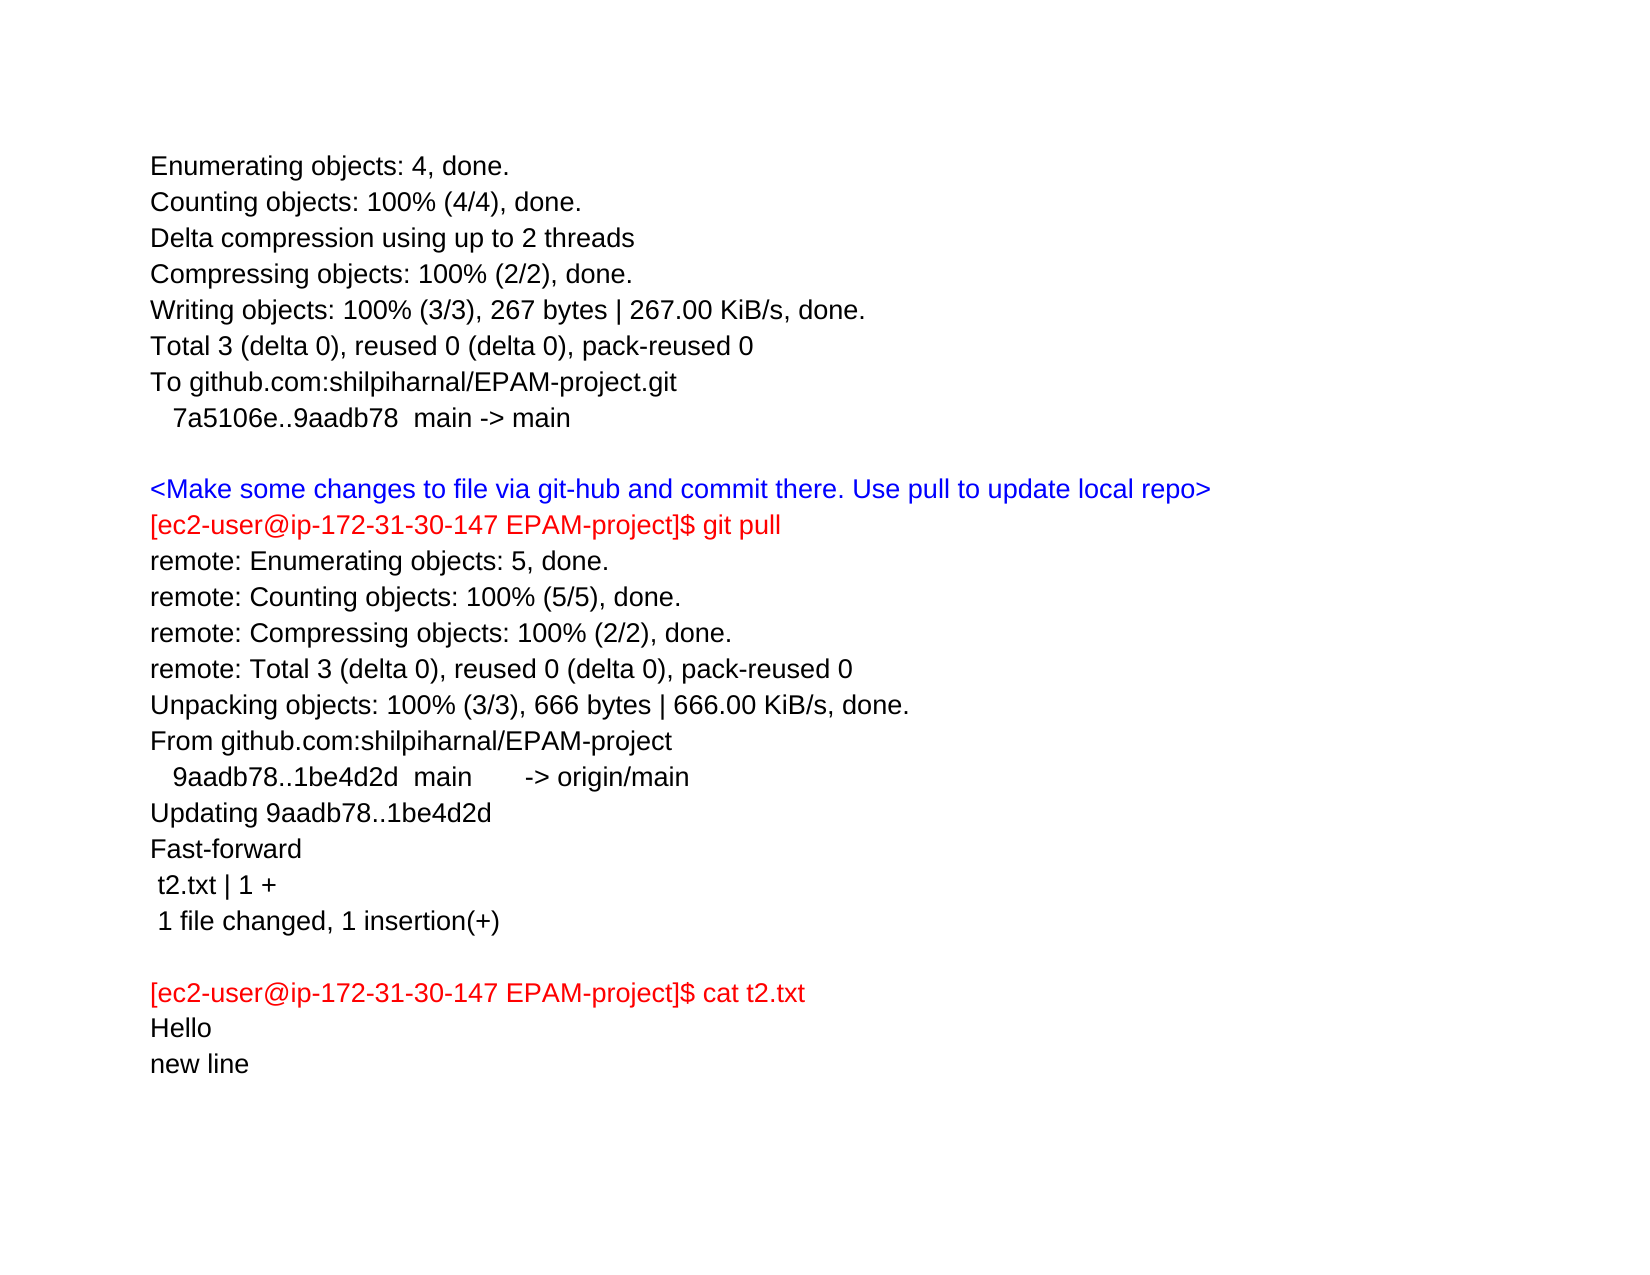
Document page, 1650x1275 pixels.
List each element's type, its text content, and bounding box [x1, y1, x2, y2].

text Total 3 (delta 0), reused 0 (delta 0), pack-reused 0 [150, 330, 1500, 361]
text remote: Counting objects: 100% (5/5), done. [150, 581, 1500, 612]
text t2.txt | 1 + [150, 869, 1500, 900]
text Counting objects: 100% (4/4), done. [150, 186, 1500, 217]
text remote: Total 3 (delta 0), reused 0 (delta 0), pack-reused 0 [150, 653, 1500, 684]
text Compressing objects: 100% (2/2), done. [150, 258, 1500, 289]
text [ec2-user@ip-172-31-30-147 EPAM-project]$ git pull [150, 509, 1500, 541]
text 1 file changed, 1 insertion(+) [150, 905, 1500, 936]
text new line [150, 1048, 1500, 1080]
text remote: Compressing objects: 100% (2/2), done. [150, 617, 1500, 648]
text Fast-forward [150, 833, 1500, 864]
text Enumerating objects: 4, done. [150, 150, 1500, 181]
text <Make some changes to file via git-hub and commit there. Use pull to update local repo> [150, 473, 1500, 505]
text [ec2-user@ip-172-31-30-147 EPAM-project]$ cat t2.txt [150, 977, 1500, 1008]
text Writing objects: 100% (3/3), 267 bytes | 267.00 KiB/s, done. [150, 294, 1500, 325]
text 9aadb78..1be4d2d main -> origin/main [150, 761, 1500, 792]
text Delta compression using up to 2 threads [150, 222, 1500, 253]
text Unpacking objects: 100% (3/3), 666 bytes | 666.00 KiB/s, done. [150, 689, 1500, 720]
text Updating 9aadb78..1be4d2d [150, 797, 1500, 828]
text 7a5106e..9aadb78 main -> main [150, 402, 1500, 433]
text Hello [150, 1012, 1500, 1044]
text From github.com:shilpiharnal/EPAM-project [150, 725, 1500, 756]
text remote: Enumerating objects: 5, done. [150, 545, 1500, 577]
text To github.com:shilpiharnal/EPAM-project.git [150, 366, 1500, 397]
